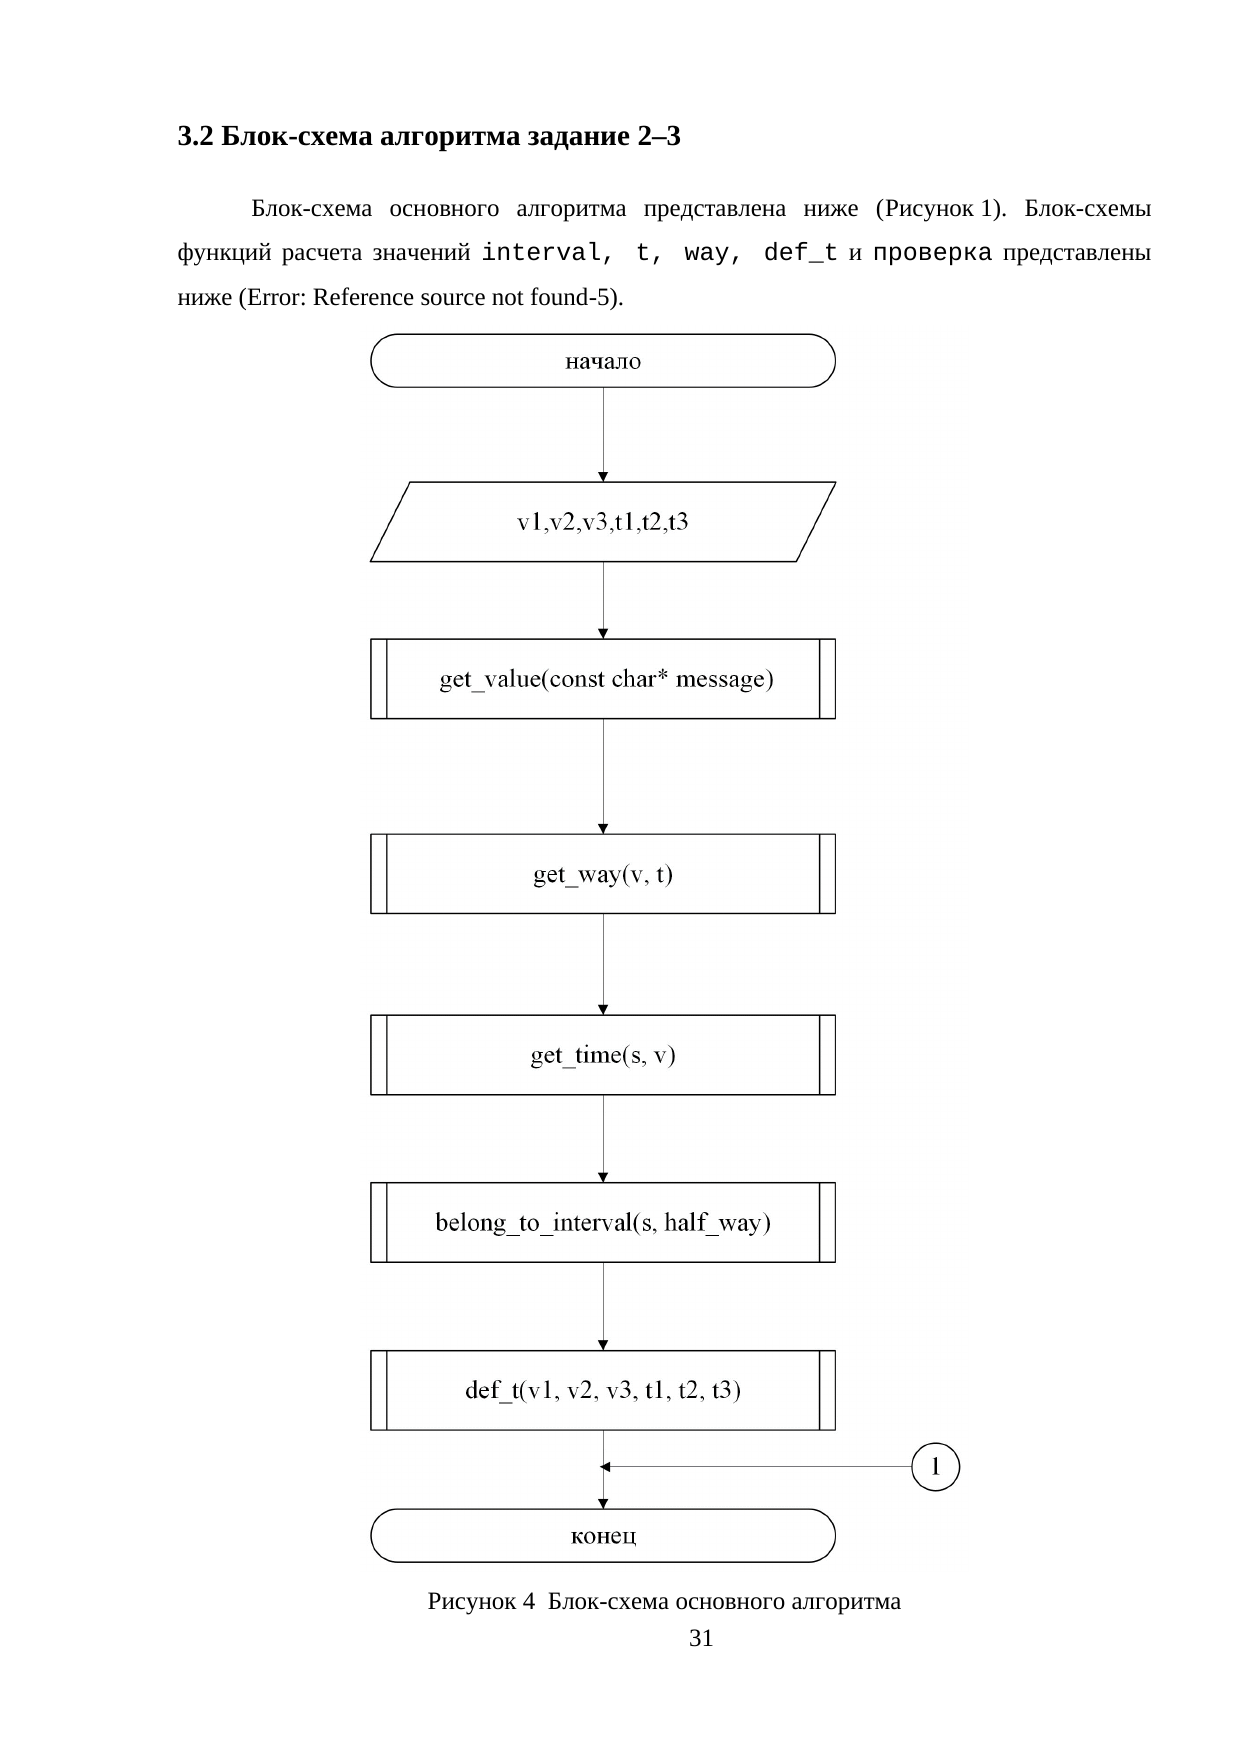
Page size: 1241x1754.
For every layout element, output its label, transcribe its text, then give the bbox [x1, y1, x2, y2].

text 3.2 Блок-схема алгоритма задание 2–3 [177, 118, 1152, 152]
picture [360, 325, 969, 1572]
